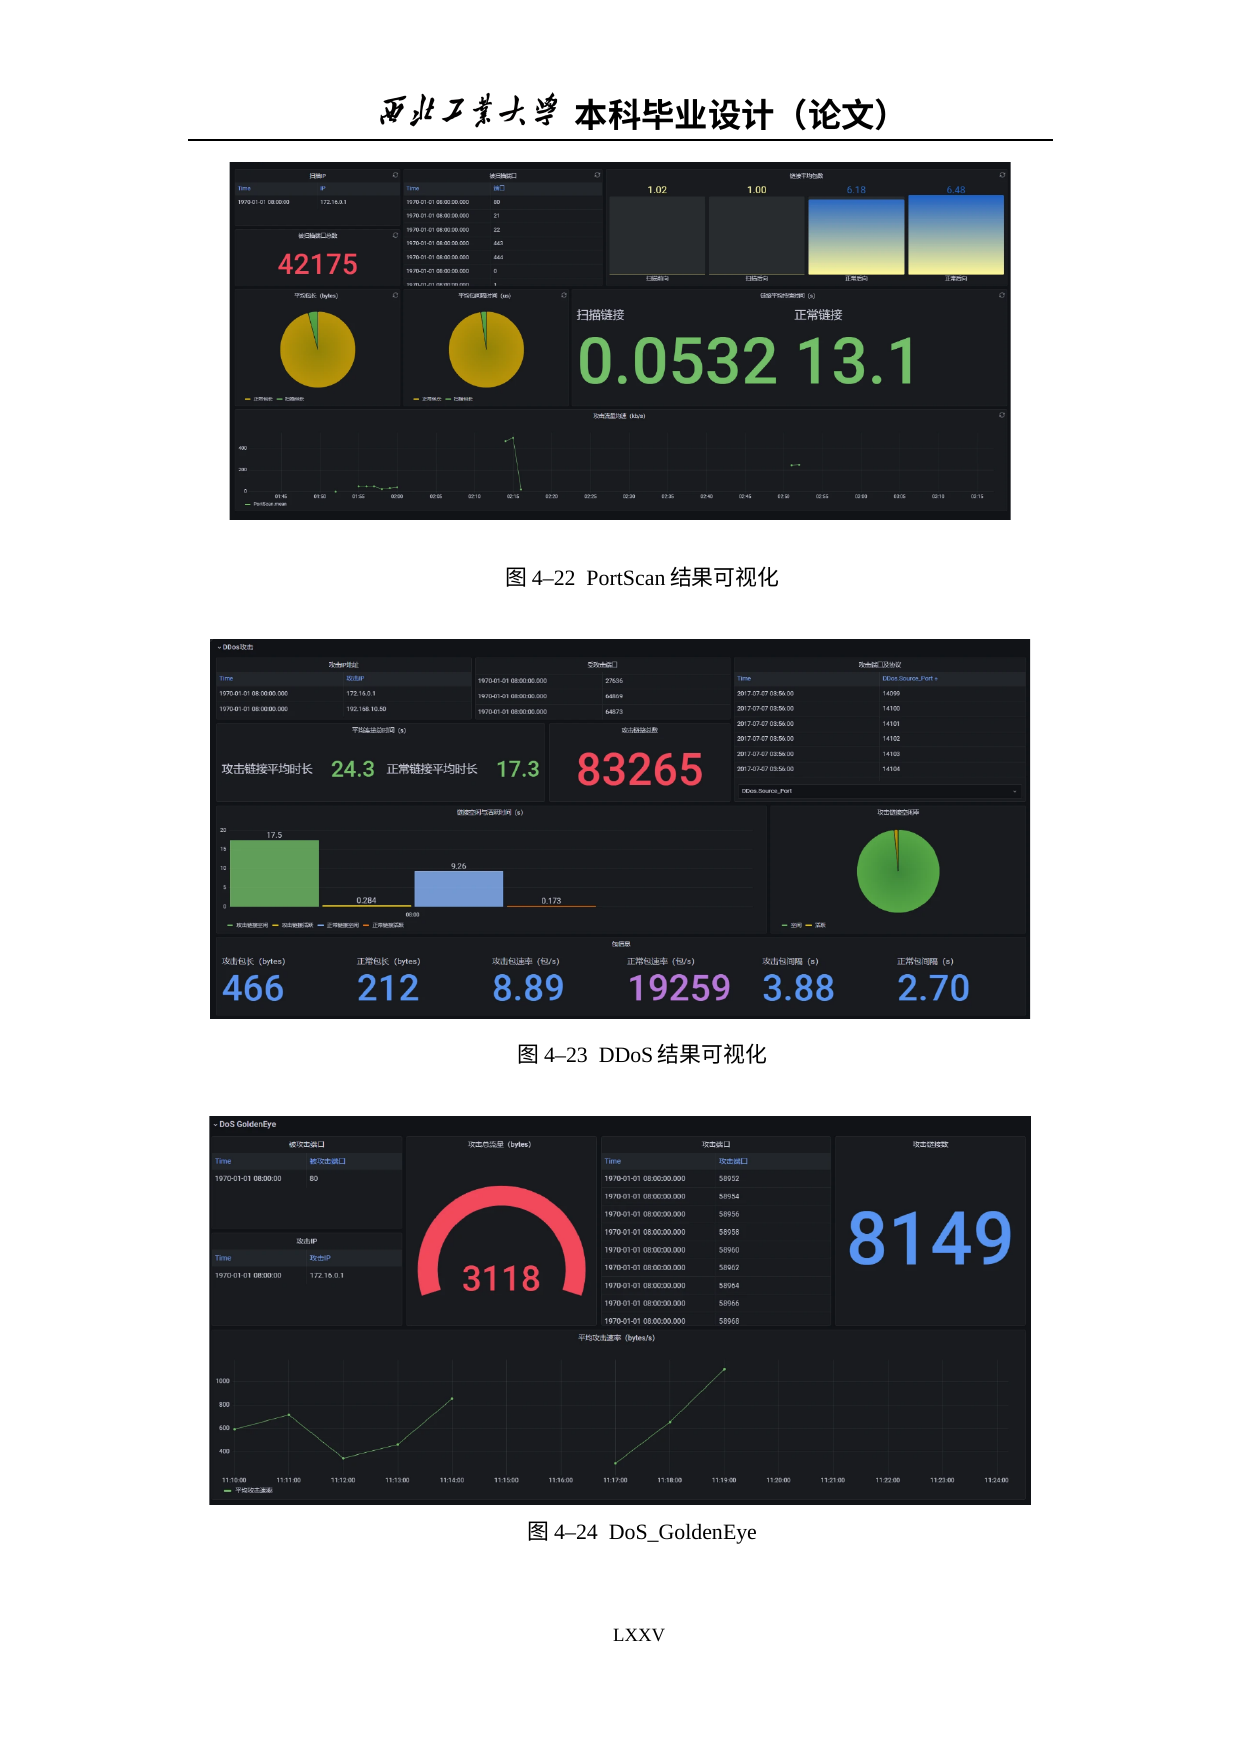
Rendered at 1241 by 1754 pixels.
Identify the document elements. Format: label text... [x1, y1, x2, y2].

picture [229, 162, 1011, 520]
picture [375, 92, 558, 128]
picture [210, 639, 1031, 1019]
picture [209, 1116, 1031, 1505]
